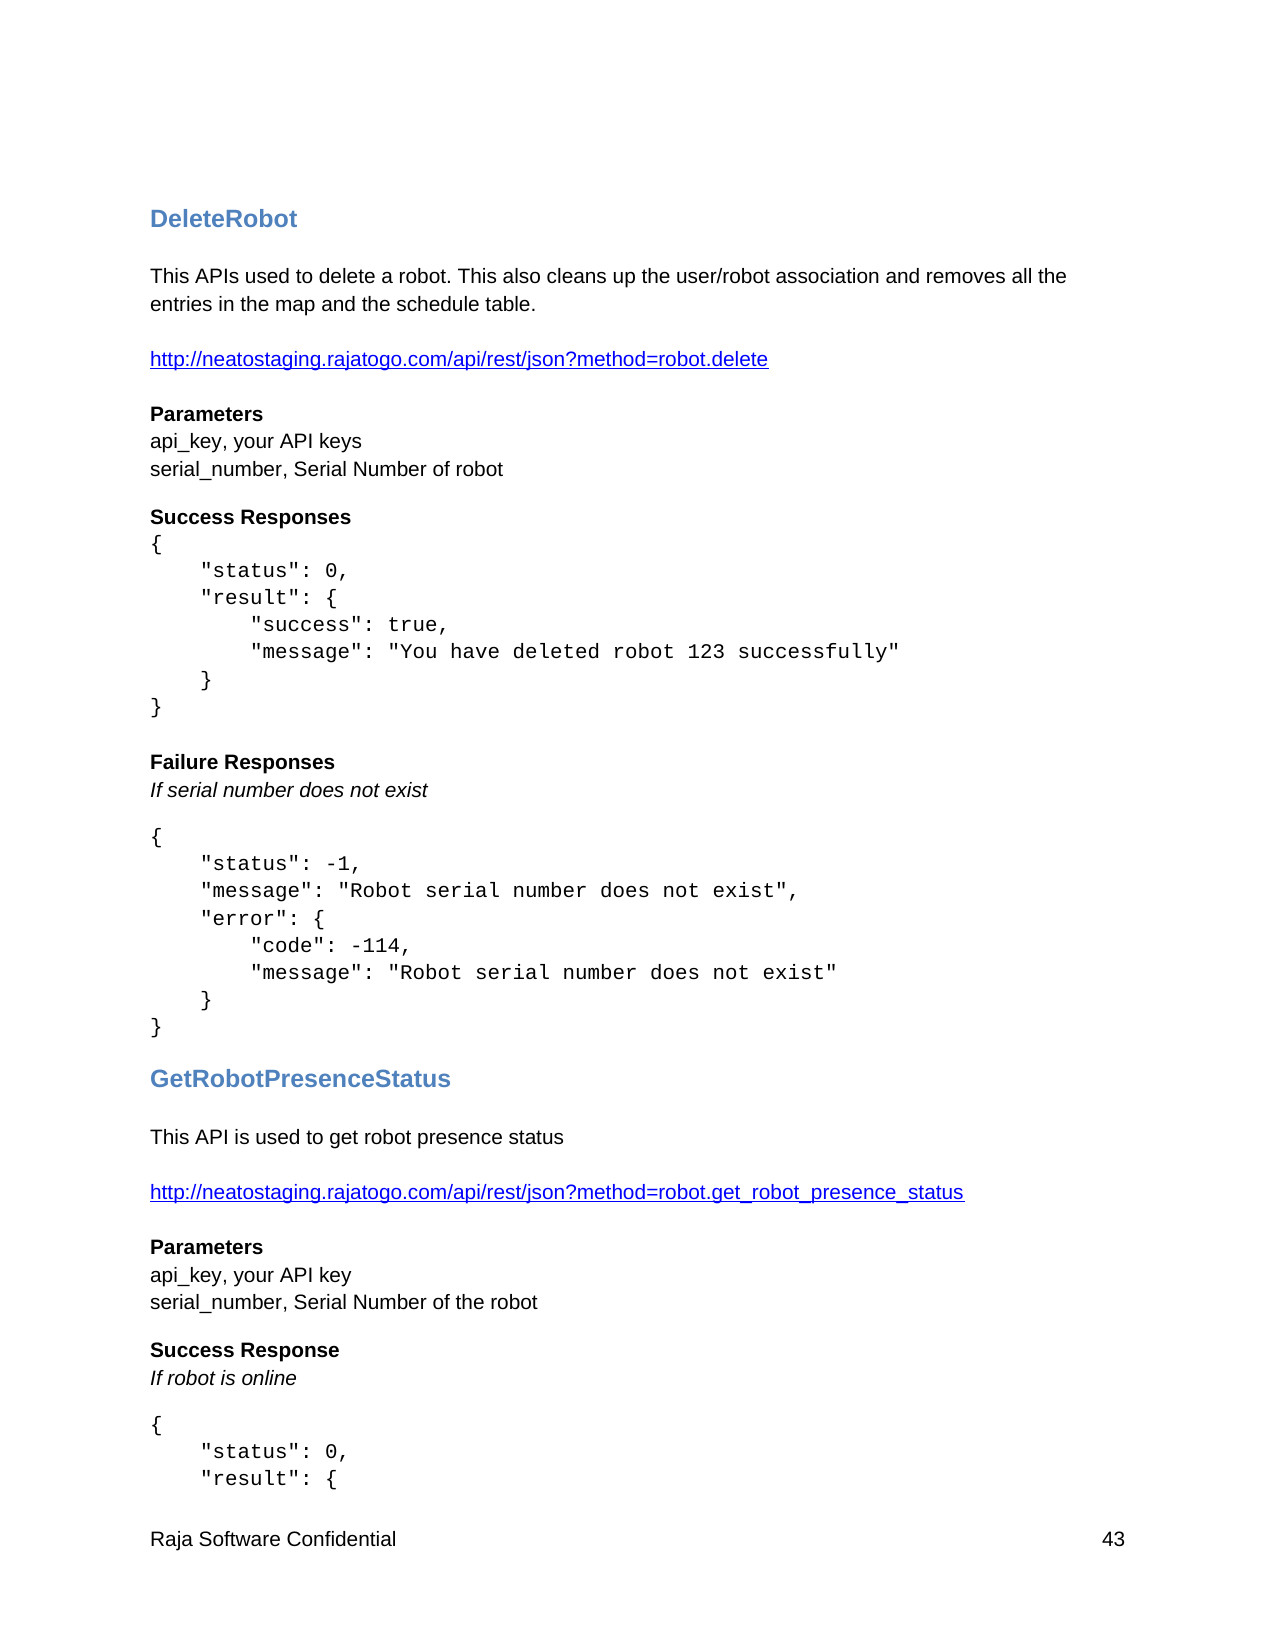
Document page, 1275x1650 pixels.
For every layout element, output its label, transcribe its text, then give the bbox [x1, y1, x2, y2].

text If robot is online [150, 1366, 1125, 1390]
text "code": -114, [150, 935, 1125, 958]
text This API is used to get robot presence status http://neatostaging.rajatogo.com/api/rest/json?method=robot.get_robot_presence_status [150, 1125, 1125, 1204]
text Success Responses [150, 505, 1125, 529]
list serial_number, Serial Number of robot [150, 457, 1125, 481]
text { [150, 533, 1125, 556]
text "status": -1, [150, 853, 1125, 877]
text "status": 0, [150, 560, 1125, 583]
list api_key, your API keys [150, 429, 1125, 453]
text } [150, 696, 1125, 719]
text This APIs used to delete a robot. This also cleans up the user/robot association and removes all the entries in the map and the schedule table. http://neatostaging.rajatogo.com/api/rest/json?method=robot.delete [150, 264, 1125, 371]
list serial_number, Serial Number of the robot [150, 1290, 1125, 1314]
text "message": "Robot serial number does not exist", [150, 880, 1125, 904]
text { [150, 826, 1125, 850]
text Parameters [150, 402, 1125, 426]
text Parameters [150, 1235, 1125, 1259]
text } [150, 669, 1125, 692]
text "error": { [150, 908, 1125, 931]
text Success Response [150, 1338, 1125, 1362]
text { [150, 1414, 1125, 1438]
text "result": { [150, 587, 1125, 611]
list api_key, your API key [150, 1262, 1125, 1286]
text } [150, 1016, 1125, 1040]
text "result": { [150, 1468, 1125, 1492]
text } [150, 989, 1125, 1013]
text If serial number does not exist [150, 778, 1125, 802]
text "status": 0, [150, 1441, 1125, 1465]
subtitle GetRobotPresenceStatus [150, 1064, 1125, 1093]
text Failure Responses [150, 750, 1125, 774]
subtitle DeleteRobot [150, 204, 1125, 233]
text "message": "You have deleted robot 123 successfully" [150, 641, 1125, 665]
text "message": "Robot serial number does not exist" [150, 962, 1125, 986]
text "success": true, [150, 614, 1125, 638]
